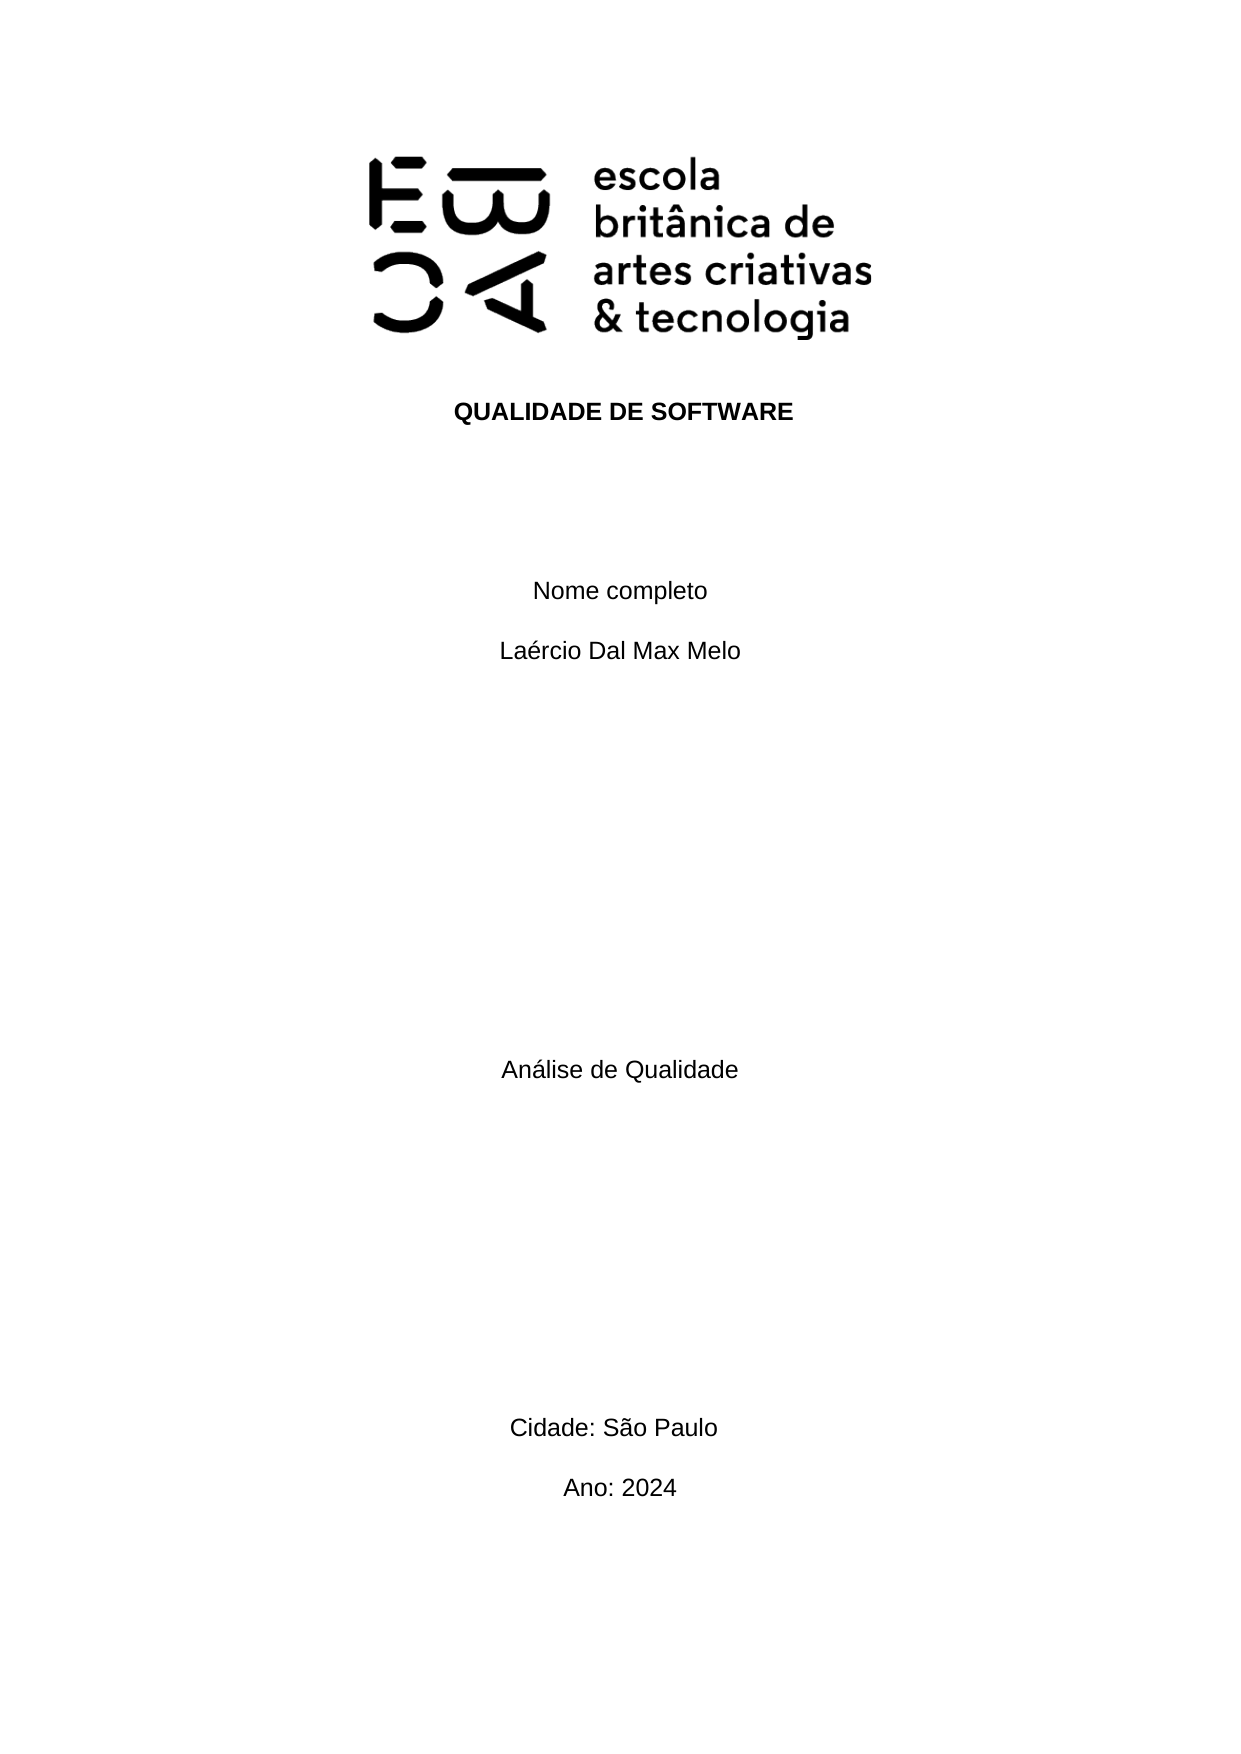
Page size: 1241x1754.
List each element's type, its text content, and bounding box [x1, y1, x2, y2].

text Nome completo [177, 576, 1063, 605]
picture [369, 147, 872, 340]
text Cidade: São Paulo [177, 1413, 1063, 1442]
text Ano: 2024 [177, 1473, 1063, 1502]
text QUALIDADE DE SOFTWARE [177, 397, 1063, 426]
text Laércio Dal Max Melo [177, 636, 1063, 665]
text Análise de Qualidade [177, 1055, 1063, 1083]
